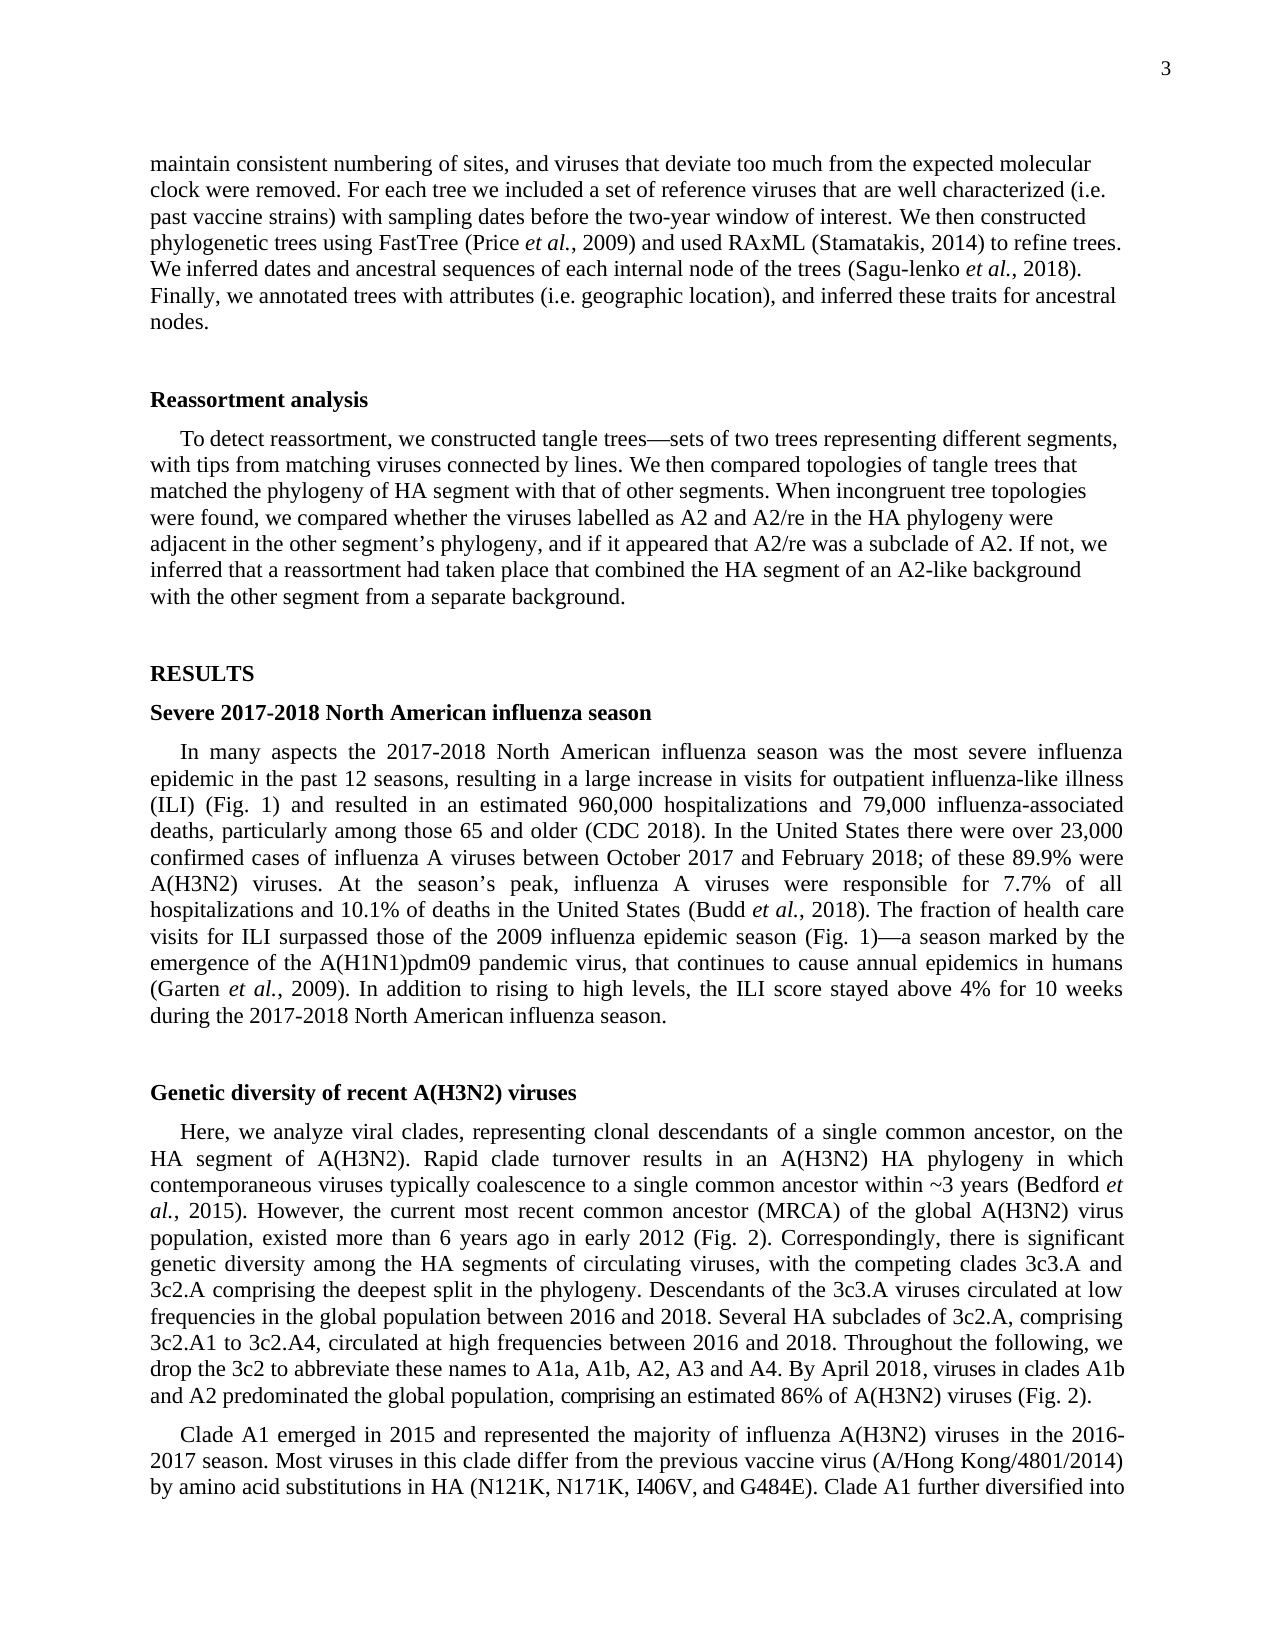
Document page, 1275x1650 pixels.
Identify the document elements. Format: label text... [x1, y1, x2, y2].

text Severe 2017-2018 North American influenza season [150, 699, 1125, 726]
text To detect reassortment, we constructed tangle trees—sets of two trees representing different segments, with tips from matching viruses connected by lines. We then compared topologies of tangle trees that matched the phylogeny of HA segment with that of other segments. When incongruent tree topologies were found, we compared whether the viruses labelled as A2 and A2/re in the HA phylogeny were adjacent in the other segment’s phylogeny, and if it appeared that A2/re was a subclade of A2. If not, we inferred that a reassortment had taken place that combined the HA segment of an A2-like background with the other segment from a separate background. [150, 425, 1125, 609]
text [150, 1421, 1125, 1500]
text Genetic diversity of recent A(H3N2) viruses [150, 1079, 1125, 1106]
text Here, we analyze viral clades, representing clonal descendants of a single common ancestor, on the HA segment of A(H3N2). Rapid clade turnover results in an A(H3N2) HA phylogeny in which contemporaneous viruses typically coalescence to a single common ancestor within ~3 years (Bedford et al., 2015). However, the current most recent common ancestor (MRCA) of the global A(H3N2) virus population, existed more than 6 years ago in early 2012 (Fig. 2). Correspondingly, there is significant genetic diversity among the HA segments of circulating viruses, with the competing clades 3c3.A and 3c2.A comprising the deepest split in the phylogeny. Descendants of the 3c3.A viruses circulated at low frequencies in the global population between 2016 and 2018. Several HA subclades of 3c2.A, comprising 3c2.A1 to 3c2.A4, circulated at high frequencies between 2016 and 2018. Throughout the following, we drop the 3c2 to abbreviate these names to A1a, A1b, A2, A3 and A4. By April 2018, viruses in clades A1b and A2 predominated the global population, comprising an estimated 86% of A(H3N2) viruses (Fig. 2). [150, 1118, 1125, 1408]
text In many aspects the 2017-2018 North American influenza season was the most severe influenza epidemic in the past 12 seasons, resulting in a large increase in visits for outpatient influenza-like illness (ILI) (Fig. 1) and resulted in an estimated 960,000 hospitalizations and 79,000 influenza-associated deaths, particularly among those 65 and older (CDC 2018). In the United States there were over 23,000 confirmed cases of influenza A viruses between October 2017 and February 2018; of these 89.9% were A(H3N2) viruses. At the season’s peak, influenza A viruses were responsible for 7.7% of all hospitalizations and 10.1% of deaths in the United States (Budd et al., 2018). The fraction of health care visits for ILI surpassed those of the 2009 influenza epidemic season (Fig. 1)—a season marked by the emergence of the A(H1N1)pdm09 pandemic virus, that continues to cause annual epidemics in humans (Garten et al., 2009). In addition to rising to high levels, the ILI score stayed above 4% for 10 weeks during the 2017-2018 North American influenza season. [150, 738, 1125, 1028]
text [150, 150, 1125, 334]
text Reassortment analysis [150, 386, 1125, 412]
text RESULTS [150, 661, 1125, 687]
